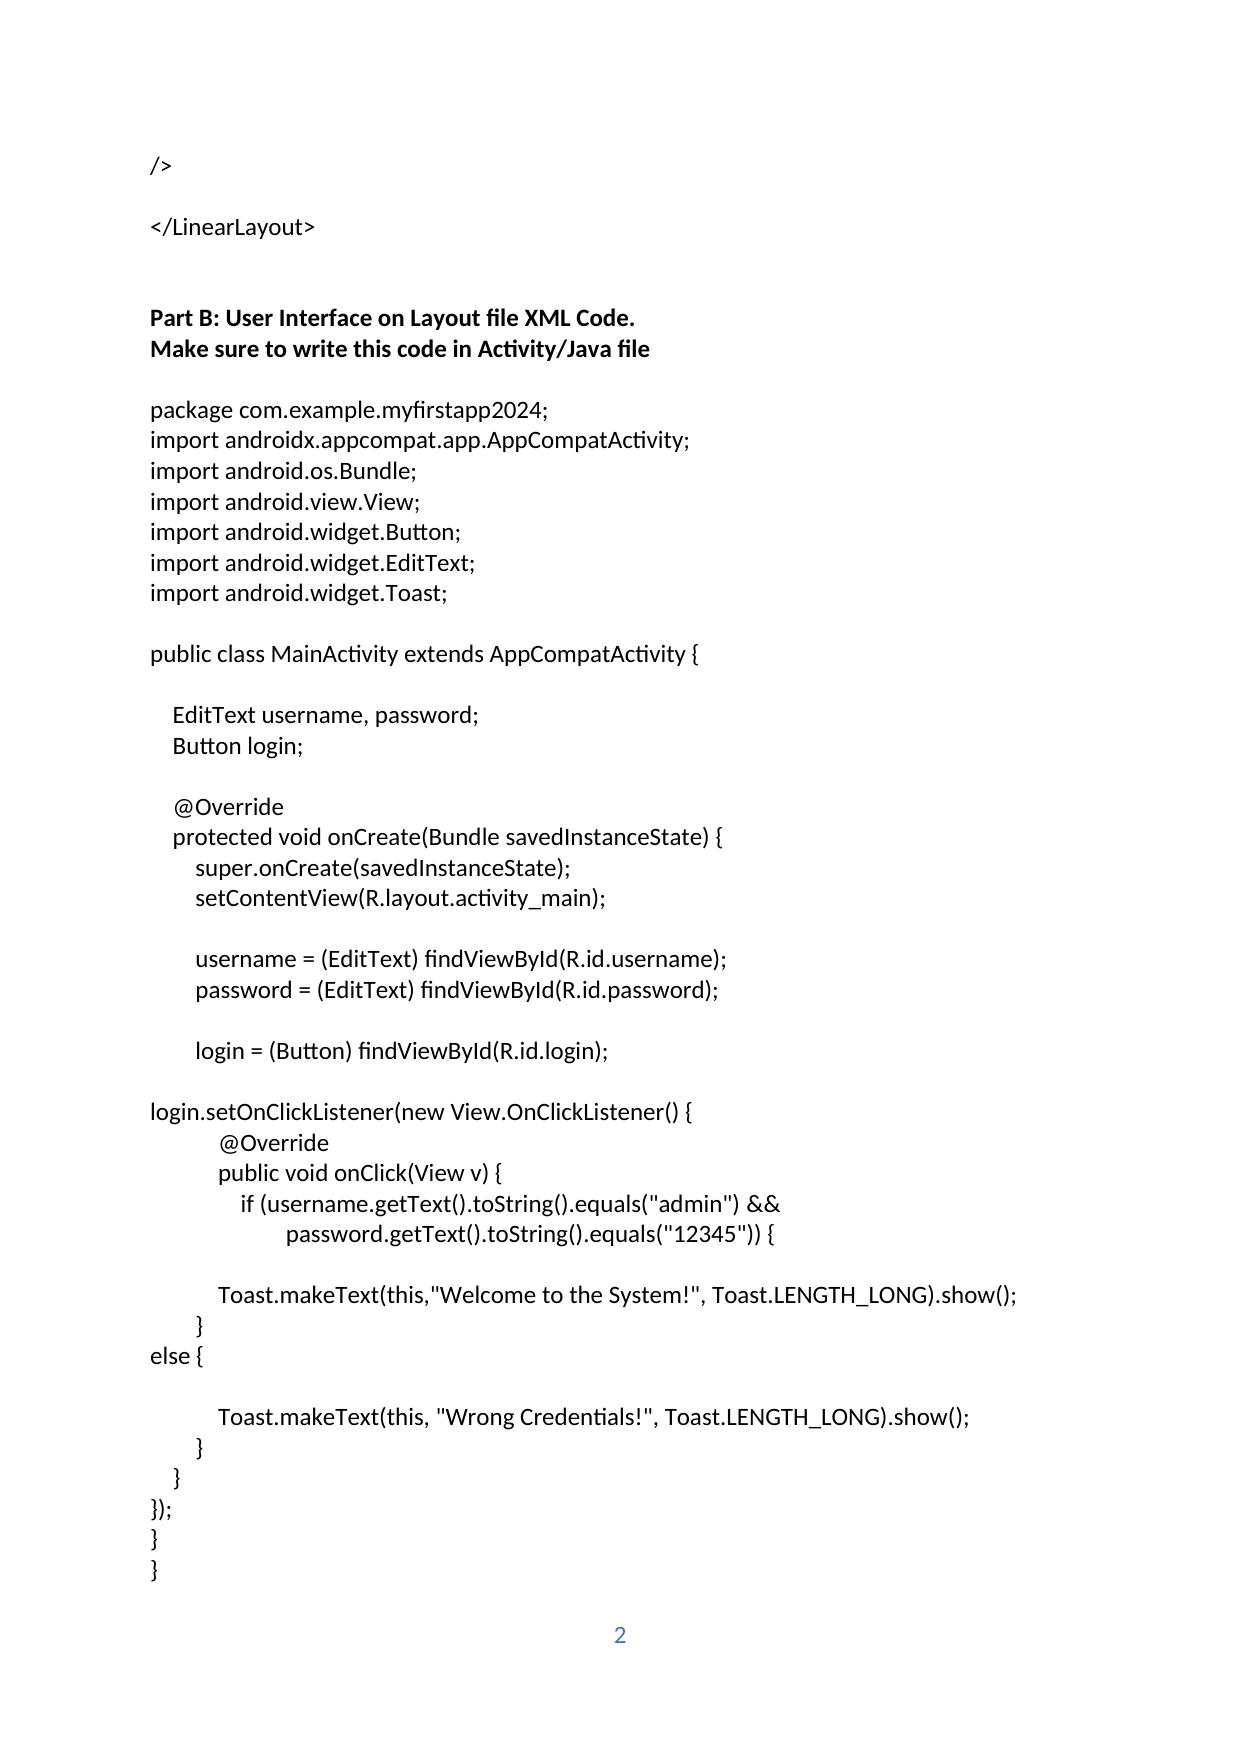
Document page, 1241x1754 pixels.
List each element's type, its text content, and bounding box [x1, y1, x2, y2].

text import androidx.appcompat.app.AppCompatActivity; [150, 425, 1090, 455]
text import android.widget.Toast; [150, 577, 1090, 608]
text } [150, 1432, 1090, 1462]
text login = (Button) findViewById(R.id.login); [150, 1035, 1090, 1066]
text protected void onCreate(Bundle savedInstanceState) { [150, 821, 1090, 852]
text Make sure to write this code in Activity/Java file [150, 333, 1090, 364]
text Button login; [150, 730, 1090, 760]
text }); [150, 1493, 1090, 1523]
text else { [150, 1340, 1090, 1371]
text login.setOnClickListener(new View.OnClickListener() { [150, 1096, 1090, 1127]
text password = (EditText) findViewById(R.id.password); [150, 974, 1090, 1004]
text import android.widget.Button; [150, 516, 1090, 547]
text Toast.makeText(this,"Welcome to the System!", Toast.LENGTH_LONG).show(); [150, 1279, 1090, 1310]
text public class MainActivity extends AppCompatActivity { [150, 638, 1090, 669]
text import android.view.View; [150, 486, 1090, 516]
text @Override [150, 791, 1090, 821]
text EditText username, password; [150, 699, 1090, 730]
text public void onClick(View v) { [150, 1157, 1090, 1188]
text import android.os.Bundle; [150, 455, 1090, 486]
text super.onCreate(savedInstanceState); [150, 852, 1090, 882]
text import android.widget.EditText; [150, 547, 1090, 577]
text if (username.getText().toString().equals("admin") && [150, 1188, 1090, 1218]
text </LinearLayout> [150, 211, 1090, 242]
text } [150, 1554, 1090, 1584]
text password.getText().toString().equals("12345")) { [150, 1218, 1090, 1249]
text Toast.makeText(this, "Wrong Credentials!", Toast.LENGTH_LONG).show(); [150, 1401, 1090, 1432]
text } [150, 1462, 1090, 1493]
text } [150, 1310, 1090, 1340]
text } [150, 1523, 1090, 1554]
text setContentView(R.layout.activity_main); [150, 882, 1090, 913]
text @Override [150, 1127, 1090, 1157]
text package com.example.myfirstapp2024; [150, 394, 1090, 425]
text /> [150, 150, 1090, 181]
text Part B: User Interface on Layout file XML Code. [150, 303, 1090, 333]
text username = (EditText) findViewById(R.id.username); [150, 943, 1090, 974]
